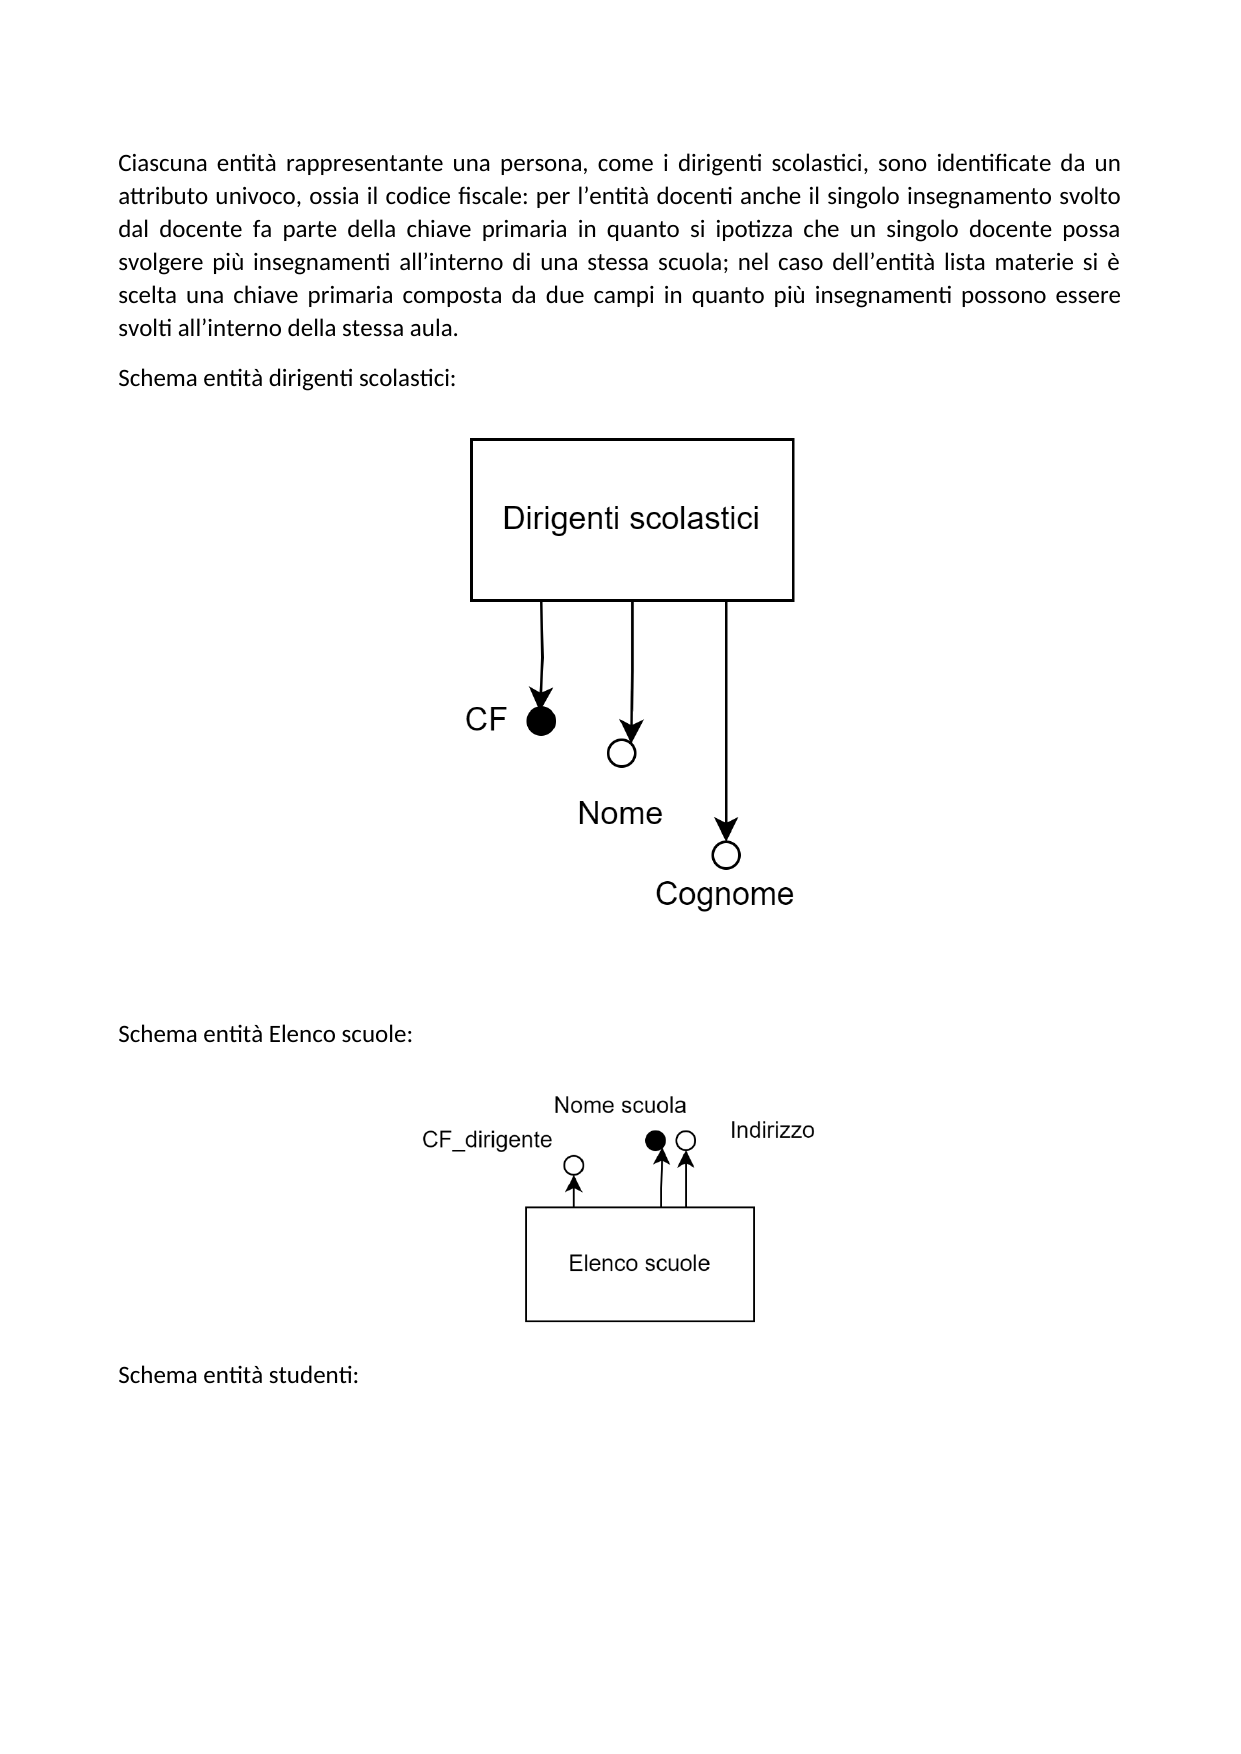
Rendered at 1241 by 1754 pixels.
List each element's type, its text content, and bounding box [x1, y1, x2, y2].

text Schema entità Elenco scuole: [118, 1018, 1122, 1048]
text Schema entità dirigenti scolastici: [118, 362, 1122, 392]
picture [392, 1067, 848, 1341]
text Schema entità studenti: [118, 1359, 1122, 1390]
picture [419, 411, 821, 950]
text Ciascuna entità rappresentante una persona, come i dirigenti scolastici, sono identificate da un attributo univoco, ossia il codice fiscale: per l’entità docenti anche il singolo insegnamento svolto dal docente fa parte della chiave primaria in quanto si ipotizza che un singolo docente possa svolgere più insegnamenti all’interno di una stessa scuola; nel caso dell’entità lista materie si è scelta una chiave primaria composta da due campi in quanto più insegnamenti possono essere svolti all’interno della stessa aula. [118, 148, 1122, 343]
